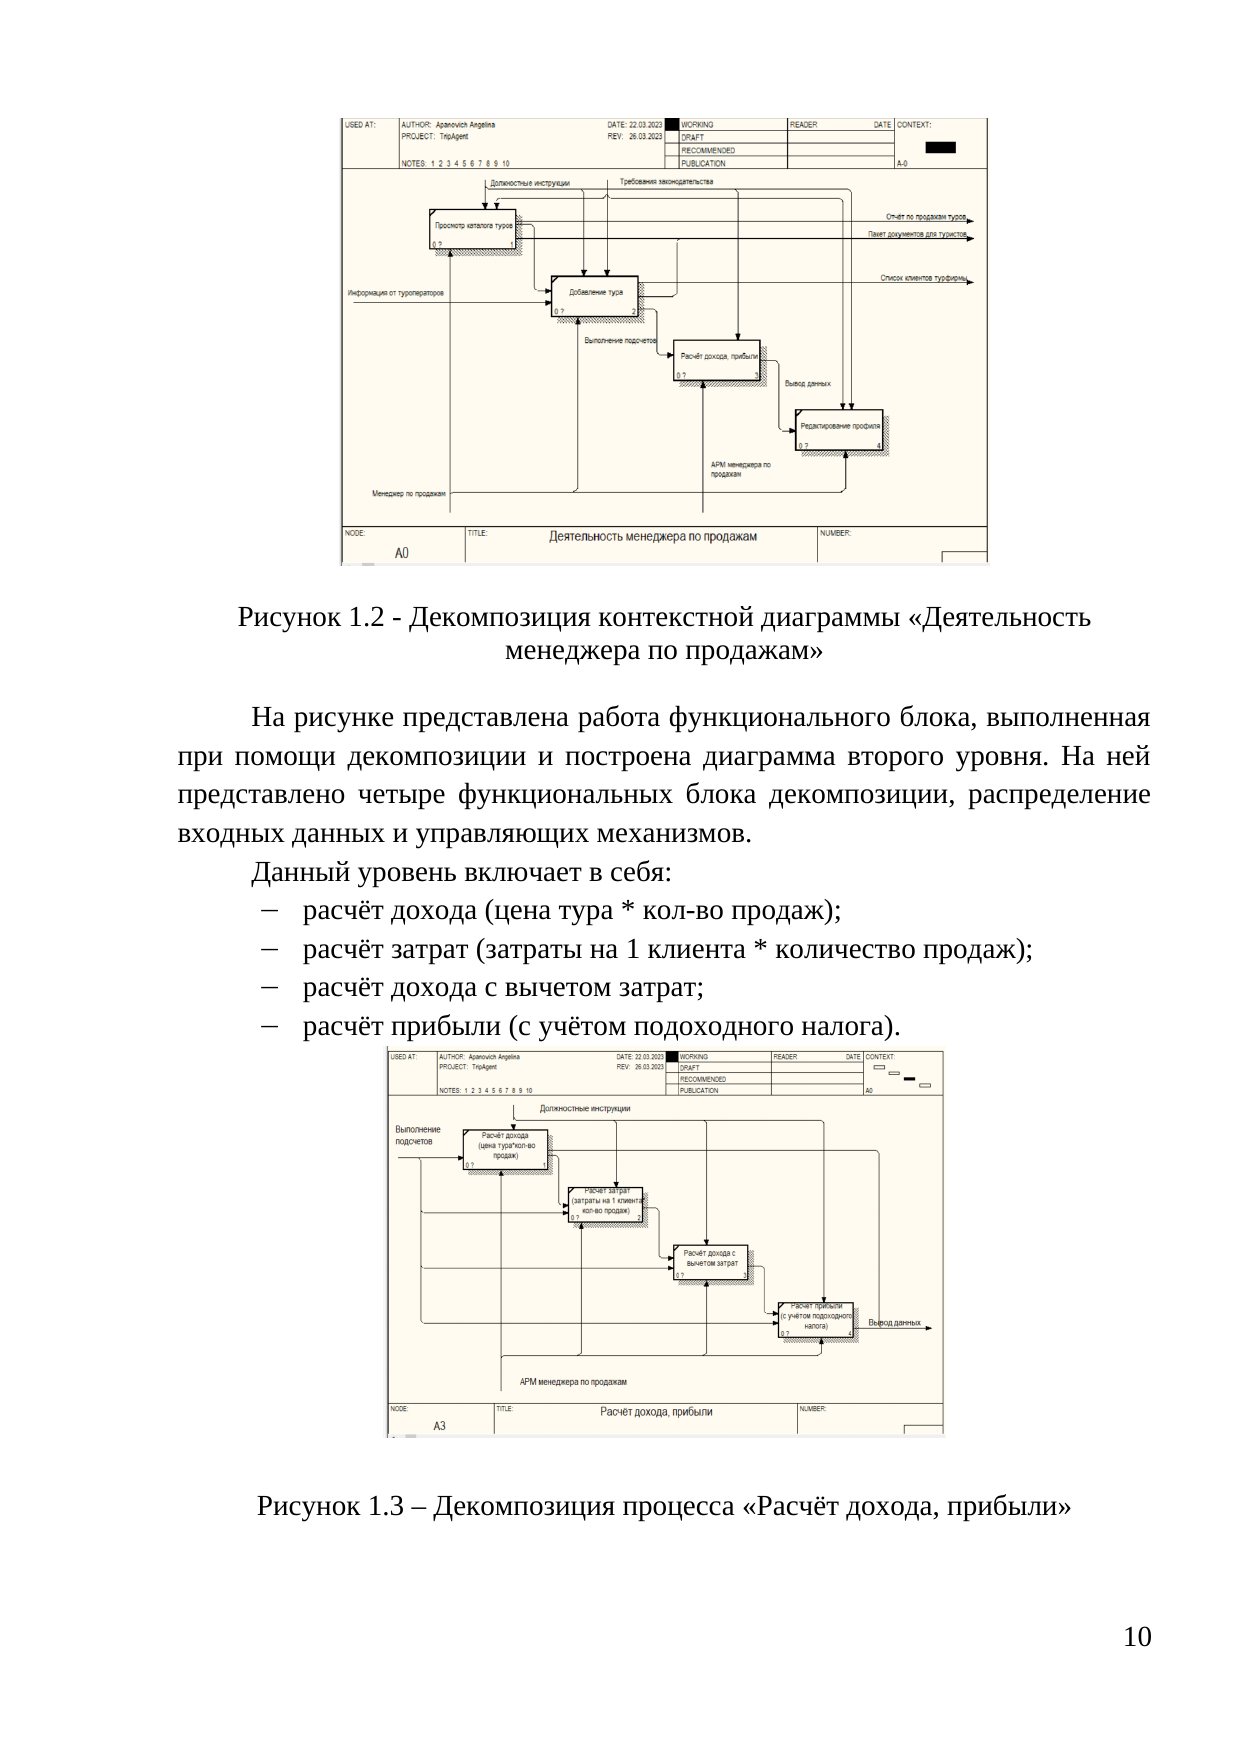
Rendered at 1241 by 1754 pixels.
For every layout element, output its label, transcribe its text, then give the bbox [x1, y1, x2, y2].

text Рисунок 1.2 - Декомпозиция контекстной диаграммы «Деятельность менеджера по продажам» [177, 599, 1152, 666]
picture [338, 118, 990, 566]
list расчёт прибыли (с учётом подоходного налога). [258, 1008, 1152, 1042]
text Рисунок 1.3 – Декомпозиция процесса «Расчёт дохода, прибыли» [177, 1488, 1152, 1521]
text Данный уровень включает в себя: [177, 854, 1152, 887]
picture [383, 1046, 946, 1438]
text На рисунке представлена работа функционального блока, выполненная при помощи декомпозиции и построена диаграмма второго уровня. На ней представлено четыре функциональных блока декомпозиции, распределение входных данных и управляющих механизмов. [177, 699, 1152, 849]
list расчёт затрат (затраты на 1 клиента * количество продаж); [258, 931, 1152, 964]
list расчёт дохода (цена тура * кол-во продаж); [258, 892, 1152, 926]
list расчёт дохода с вычетом затрат; [258, 969, 1152, 1003]
